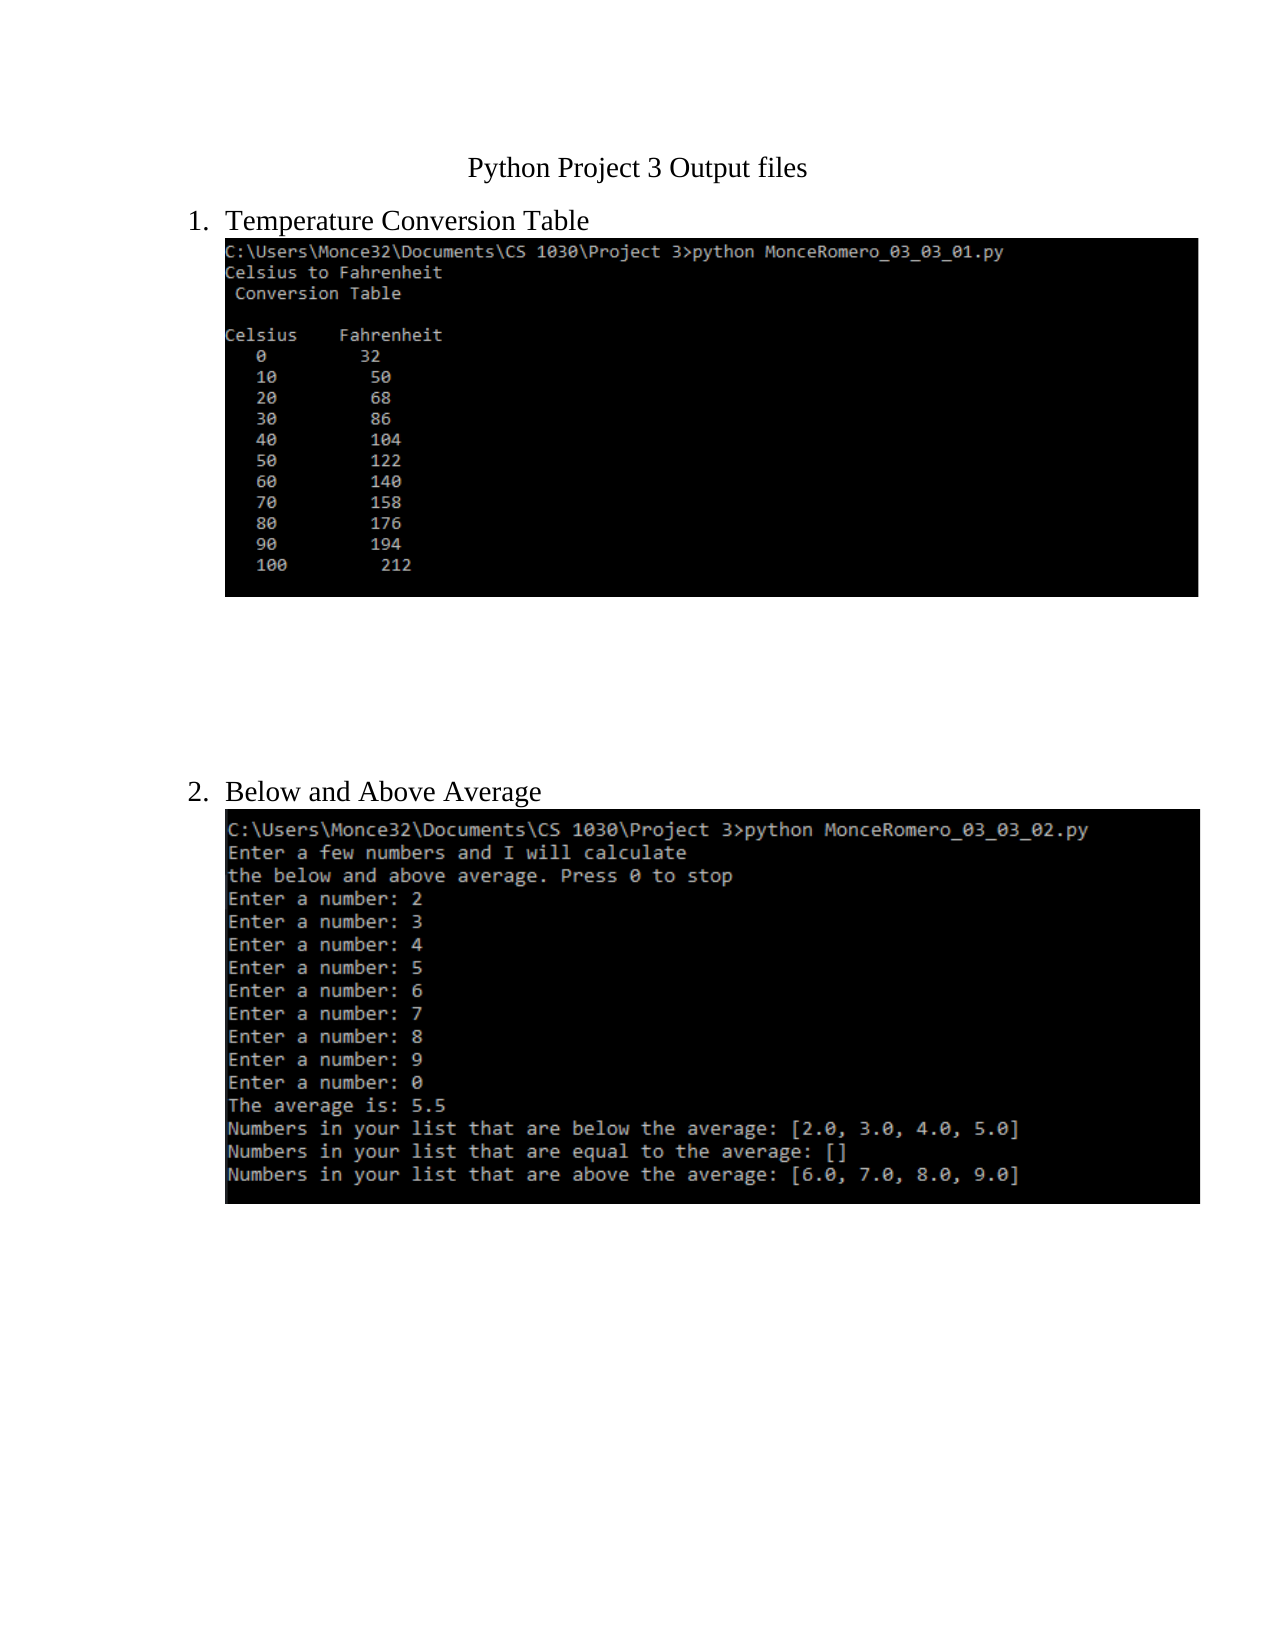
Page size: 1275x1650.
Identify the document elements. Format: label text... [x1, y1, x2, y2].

list Below and Above Average [187, 774, 1125, 807]
picture [225, 238, 1199, 597]
picture [225, 809, 1200, 1204]
text Python Project 3 Output files [150, 150, 1125, 183]
